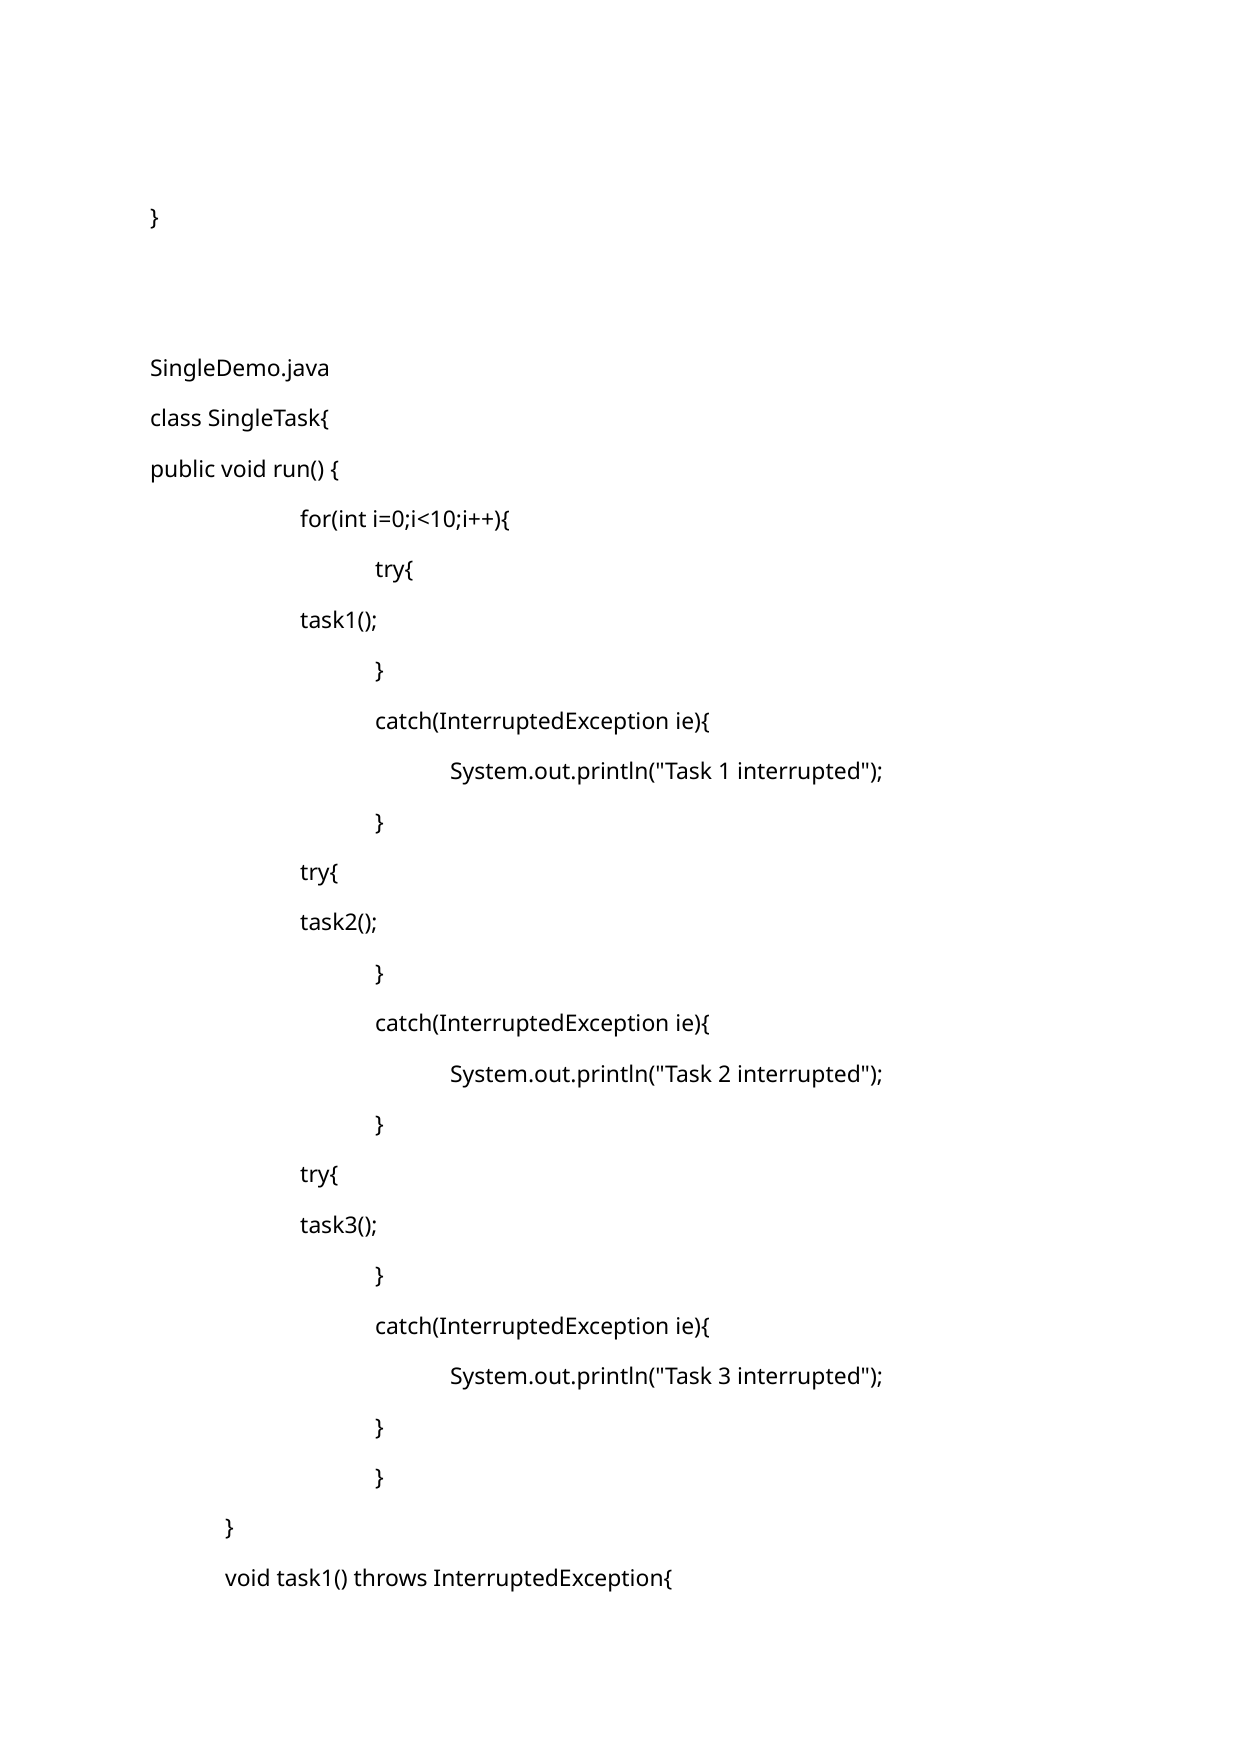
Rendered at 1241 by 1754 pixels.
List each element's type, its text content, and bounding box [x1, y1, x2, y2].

text for(int i=0;i<10;i++){ [150, 503, 1090, 534]
text System.out.println("Task 3 interrupted"); [150, 1360, 1090, 1391]
text catch(InterruptedException ie){ [150, 704, 1090, 736]
text task2(); [150, 906, 1090, 937]
text } [150, 1108, 1090, 1139]
text } [150, 1461, 1090, 1492]
text } [150, 805, 1090, 837]
text catch(InterruptedException ie){ [150, 1007, 1090, 1038]
text } [150, 200, 1090, 232]
text } [150, 1410, 1090, 1442]
text } [150, 1511, 1090, 1542]
text class SingleTask{ [150, 402, 1090, 433]
text try{ [150, 856, 1090, 887]
text System.out.println("Task 2 interrupted"); [150, 1057, 1090, 1089]
text public void run() { [150, 452, 1090, 484]
text } [150, 654, 1090, 685]
text SingleDemo.java [150, 352, 1090, 383]
text try{ [150, 1158, 1090, 1189]
text task3(); [150, 1209, 1090, 1240]
text try{ [150, 553, 1090, 584]
text } [150, 1259, 1090, 1290]
text catch(InterruptedException ie){ [150, 1309, 1090, 1341]
text } [150, 957, 1090, 988]
text void task1() throws InterruptedException{ [150, 1562, 1090, 1593]
text task1(); [150, 604, 1090, 635]
text System.out.println("Task 1 interrupted"); [150, 755, 1090, 786]
